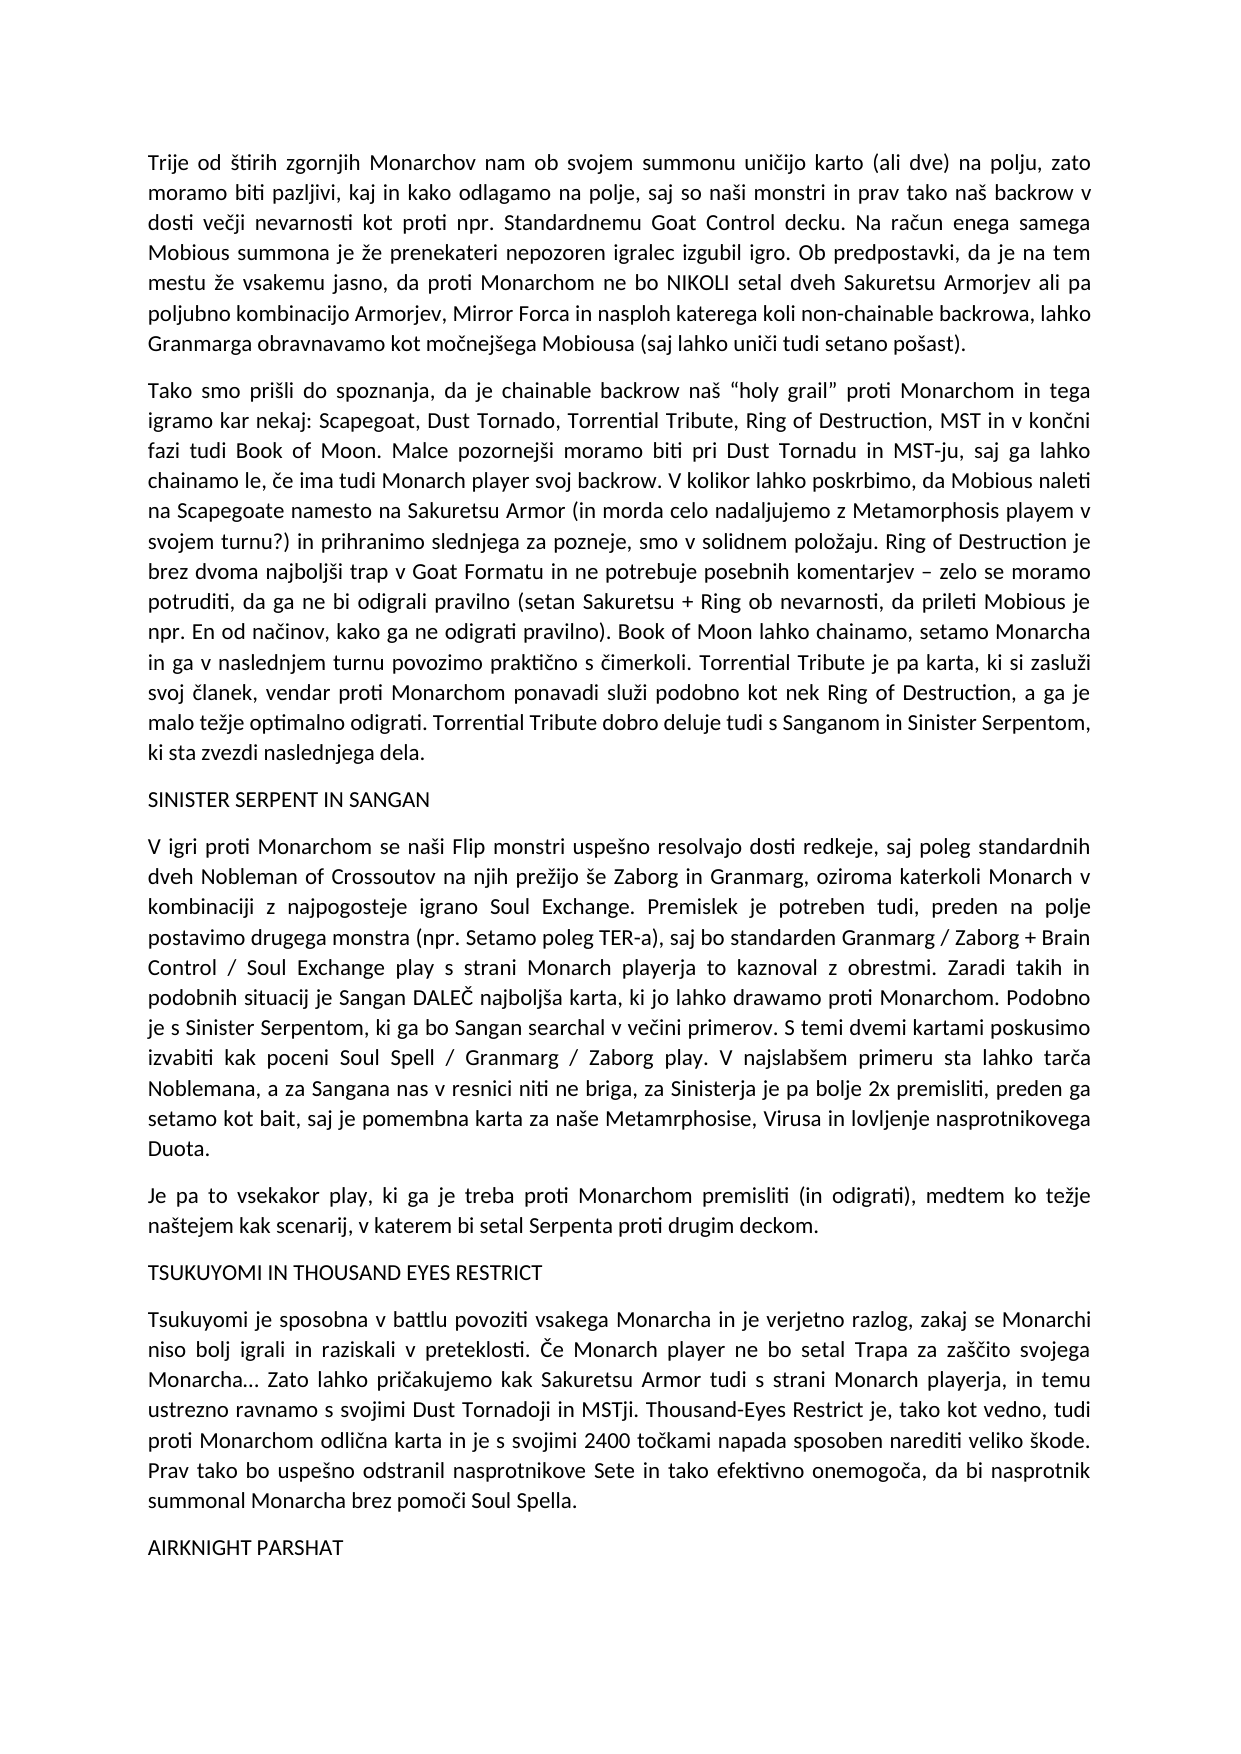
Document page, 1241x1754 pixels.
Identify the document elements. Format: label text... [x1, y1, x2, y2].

text Trije od štirih zgornjih Monarchov nam ob svojem summonu uničijo karto (ali dve) na polju, zato moramo biti pazljivi, kaj in kako odlagamo na polje, saj so naši monstri in prav tako naš backrow v dosti večji nevarnosti kot proti npr. Standardnemu Goat Control decku. Na račun enega samega Mobious summona je že prenekateri nepozoren igralec izgubil igro. Ob predpostavki, da je na tem mestu že vsakemu jasno, da proti Monarchom ne bo NIKOLI setal dveh Sakuretsu Armorjev ali pa poljubno kombinacijo Armorjev, Mirror Forca in nasploh katerega koli non-chainable backrowa, lahko Granmarga obravnavamo kot močnejšega Mobiousa (saj lahko uniči tudi setano pošast). [148, 148, 1093, 357]
text SINISTER SERPENT IN SANGAN [148, 785, 1093, 813]
text AIRKNIGHT PARSHAT [148, 1533, 1093, 1561]
text Je pa to vsekakor play, ki ga je treba proti Monarchom premisliti (in odigrati), medtem ko težje naštejem kak scenarij, v katerem bi setal Serpenta proti drugim deckom. [148, 1181, 1093, 1239]
text TSUKUYOMI IN THOUSAND EYES RESTRICT [148, 1258, 1093, 1286]
text Tako smo prišli do spoznanja, da je chainable backrow naš “holy grail” proti Monarchom in tega igramo kar nekaj: Scapegoat, Dust Tornado, Torrential Tribute, Ring of Destruction, MST in v končni fazi tudi Book of Moon. Malce pozornejši moramo biti pri Dust Tornadu in MST-ju, saj ga lahko chainamo le, če ima tudi Monarch player svoj backrow. V kolikor lahko poskrbimo, da Mobious naleti na Scapegoate namesto na Sakuretsu Armor (in morda celo nadaljujemo z Metamorphosis playem v svojem turnu?) in prihranimo slednjega za pozneje, smo v solidnem položaju. Ring of Destruction je brez dvoma najboljši trap v Goat Formatu in ne potrebuje posebnih komentarjev – zelo se moramo potruditi, da ga ne bi odigrali pravilno (setan Sakuretsu + Ring ob nevarnosti, da prileti Mobious je npr. En od načinov, kako ga ne odigrati pravilno). Book of Moon lahko chainamo, setamo Monarcha in ga v naslednjem turnu povozimo praktično s čimerkoli. Torrential Tribute je pa karta, ki si zasluži svoj članek, vendar proti Monarchom ponavadi služi podobno kot nek Ring of Destruction, a ga je malo težje optimalno odigrati. Torrential Tribute dobro deluje tudi s Sanganom in Sinister Serpentom, ki sta zvezdi naslednjega dela. [148, 376, 1093, 766]
text V igri proti Monarchom se naši Flip monstri uspešno resolvajo dosti redkeje, saj poleg standardnih dveh Nobleman of Crossoutov na njih prežijo še Zaborg in Granmarg, oziroma katerkoli Monarch v kombinaciji z najpogosteje igrano Soul Exchange. Premislek je potreben tudi, preden na polje postavimo drugega monstra (npr. Setamo poleg TER-a), saj bo standarden Granmarg / Zaborg + Brain Control / Soul Exchange play s strani Monarch playerja to kaznoval z obrestmi. Zaradi takih in podobnih situacij je Sangan DALEČ najboljša karta, ki jo lahko drawamo proti Monarchom. Podobno je s Sinister Serpentom, ki ga bo Sangan searchal v večini primerov. S temi dvemi kartami poskusimo izvabiti kak poceni Soul Spell / Granmarg / Zaborg play. V najslabšem primeru sta lahko tarča Noblemana, a za Sangana nas v resnici niti ne briga, za Sinisterja je pa bolje 2x premisliti, preden ga setamo kot bait, saj je pomembna karta za naše Metamrphosise, Virusa in lovljenje nasprotnikovega Duota. [148, 832, 1093, 1162]
text Tsukuyomi je sposobna v battlu povoziti vsakega Monarcha in je verjetno razlog, zakaj se Monarchi niso bolj igrali in raziskali v preteklosti. Če Monarch player ne bo setal Trapa za zaščito svojega Monarcha… Zato lahko pričakujemo kak Sakuretsu Armor tudi s strani Monarch playerja, in temu ustrezno ravnamo s svojimi Dust Tornadoji in MSTji. Thousand-Eyes Restrict je, tako kot vedno, tudi proti Monarchom odlična karta in je s svojimi 2400 točkami napada sposoben narediti veliko škode. Prav tako bo uspešno odstranil nasprotnikove Sete in tako efektivno onemogoča, da bi nasprotnik summonal Monarcha brez pomoči Soul Spella. [148, 1305, 1093, 1514]
